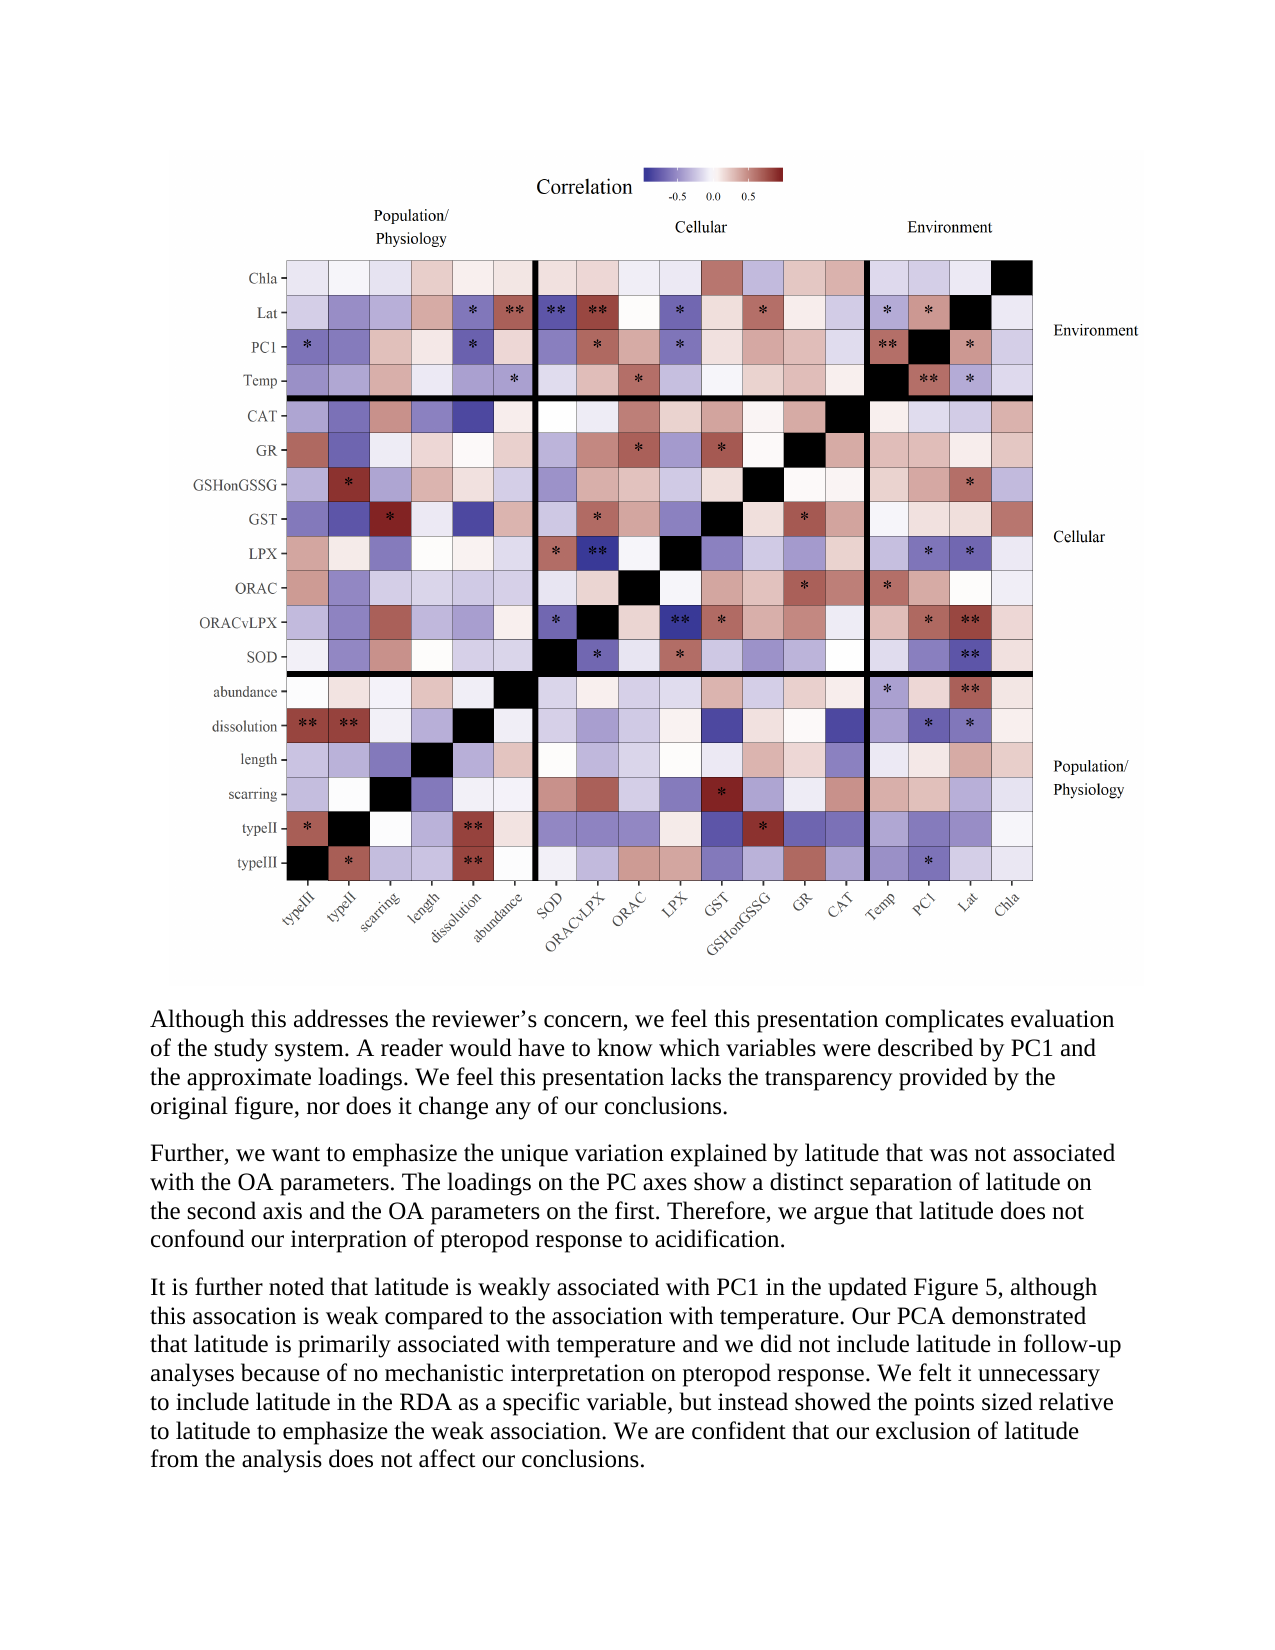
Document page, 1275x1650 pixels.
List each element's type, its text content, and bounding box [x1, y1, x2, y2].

text Further, we want to emphasize the unique variation explained by latitude that was not associated with the OA parameters. The loadings on the PC axes show a distinct separation of latitude on the second axis and the OA parameters on the first. Therefore, we argue that latitude does not confound our interpration of pteropod response to acidification. [150, 1138, 1125, 1253]
picture [168, 150, 1144, 986]
text Although this addresses the reviewer’s concern, we feel this presentation complicates evaluation of the study system. A reader would have to know which variables were described by PC1 and the approximate loadings. We feel this presentation lacks the transparency provided by the original figure, nor does it change any of our conclusions. [150, 1004, 1125, 1119]
